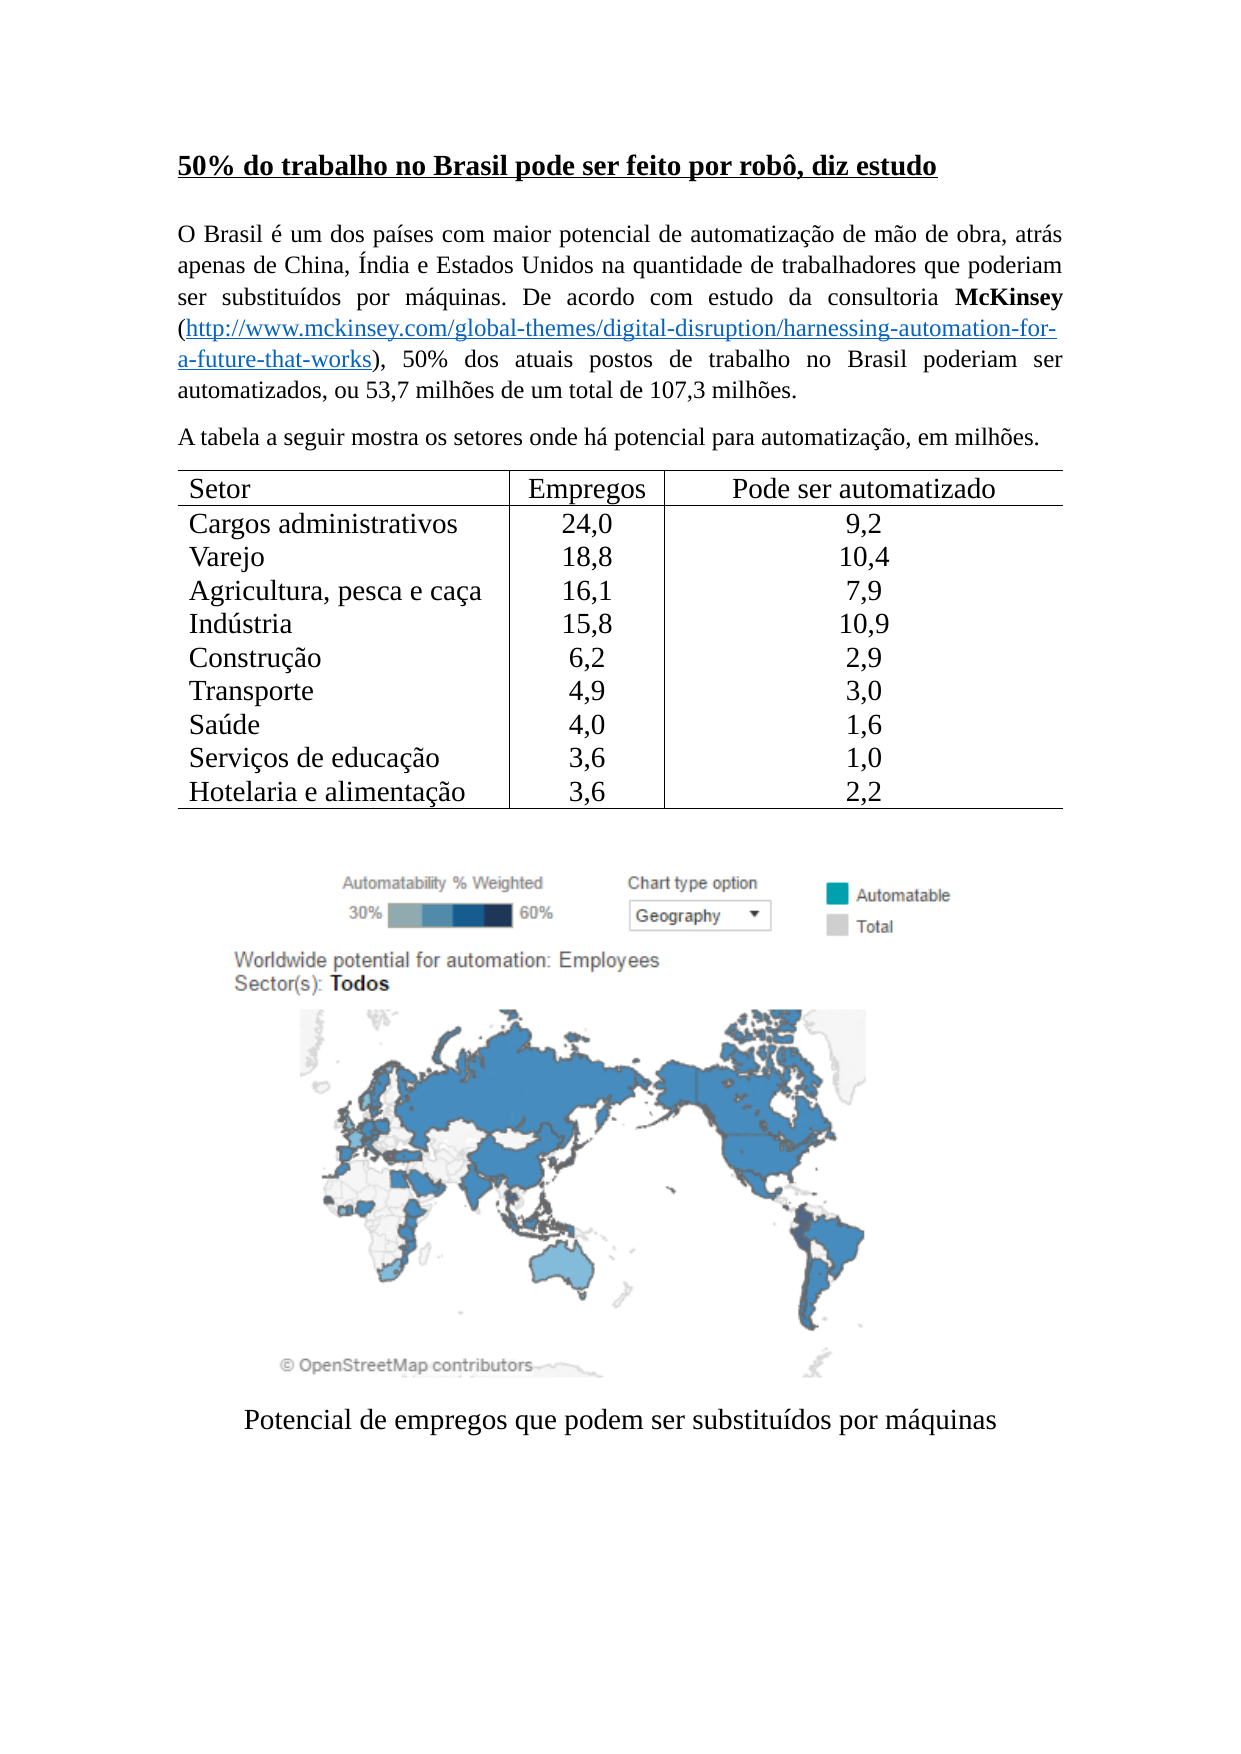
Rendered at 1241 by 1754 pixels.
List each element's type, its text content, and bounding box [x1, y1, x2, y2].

table_cell 4,9 [510, 674, 664, 707]
table_cell Saúde [178, 707, 509, 741]
table_header Empregos [510, 471, 664, 505]
table_cell 15,8 [510, 606, 664, 640]
table_cell 10,4 [665, 539, 1063, 573]
table_cell 24,0 [510, 506, 664, 539]
table_cell Agricultura, pesca e caça [178, 573, 509, 606]
table_cell 1,6 [665, 707, 1063, 741]
table_cell 10,9 [665, 606, 1063, 640]
table_header Setor [178, 471, 509, 505]
table_cell Transporte [178, 674, 509, 707]
text Potencial de empregos que podem ser substituídos por máquinas [177, 1402, 1063, 1436]
table_header Pode ser automatizado [665, 471, 1063, 505]
table_cell 7,9 [665, 573, 1063, 606]
table_cell 2,9 [665, 640, 1063, 673]
table_cell 6,2 [510, 640, 664, 673]
text 50% do trabalho no Brasil pode ser feito por robô, diz estudo [177, 148, 1063, 181]
table_cell 3,0 [665, 674, 1063, 707]
table_cell Construção [178, 640, 509, 673]
table_cell 4,0 [510, 707, 664, 741]
table_cell 3,6 [510, 741, 664, 774]
text A tabela a seguir mostra os setores onde há potencial para automatização, em milhões. [177, 422, 1063, 451]
table_cell 16,1 [510, 573, 664, 606]
table_cell 2,2 [665, 774, 1063, 808]
table_cell Varejo [178, 539, 509, 573]
table_cell Cargos administrativos [178, 506, 509, 539]
table_cell 1,0 [665, 741, 1063, 774]
table_cell Indústria [178, 606, 509, 640]
text O Brasil é um dos países com maior potencial de automatização de mão de obra, atrás apenas de China, Índia e Estados Unidos na quantidade de trabalhadores que poderiam ser substituídos por máquinas. De acordo com estudo da consultoria McKinsey (http://www.mckinsey.com/global-themes/digital-disruption/harnessing-automation-for-a-future-that-works), 50% dos atuais postos de trabalho no Brasil poderiam ser automatizados, ou 53,7 milhões de um total de 107,3 milhões. [177, 219, 1063, 403]
table_cell 3,6 [510, 774, 664, 808]
table_cell Serviços de educação [178, 741, 509, 774]
table_cell Hotelaria e alimentação [178, 774, 509, 808]
picture [233, 861, 1007, 1384]
table_cell 18,8 [510, 539, 664, 573]
table_cell 9,2 [665, 506, 1063, 539]
